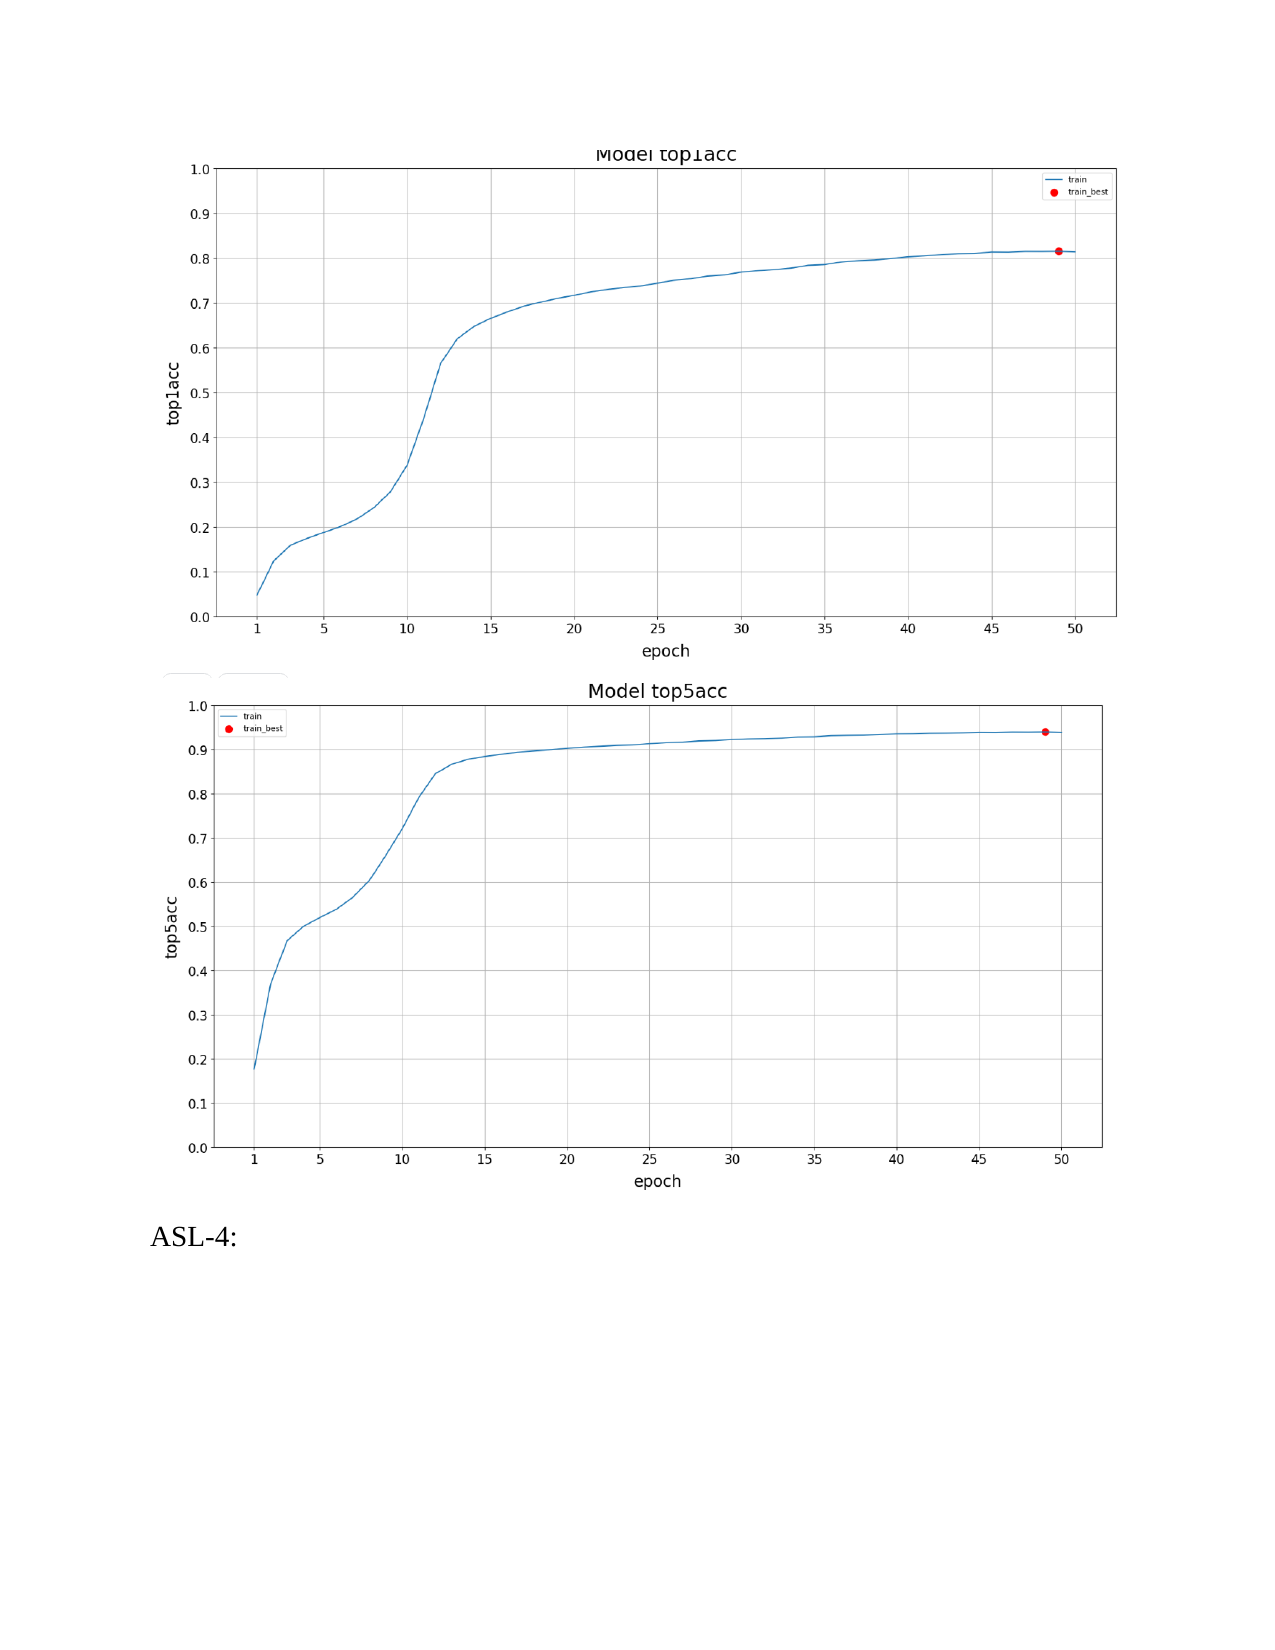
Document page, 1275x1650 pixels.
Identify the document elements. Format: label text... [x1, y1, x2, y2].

picture [150, 679, 1125, 1200]
picture [150, 150, 1125, 678]
text ASL-4: [150, 1219, 1125, 1252]
